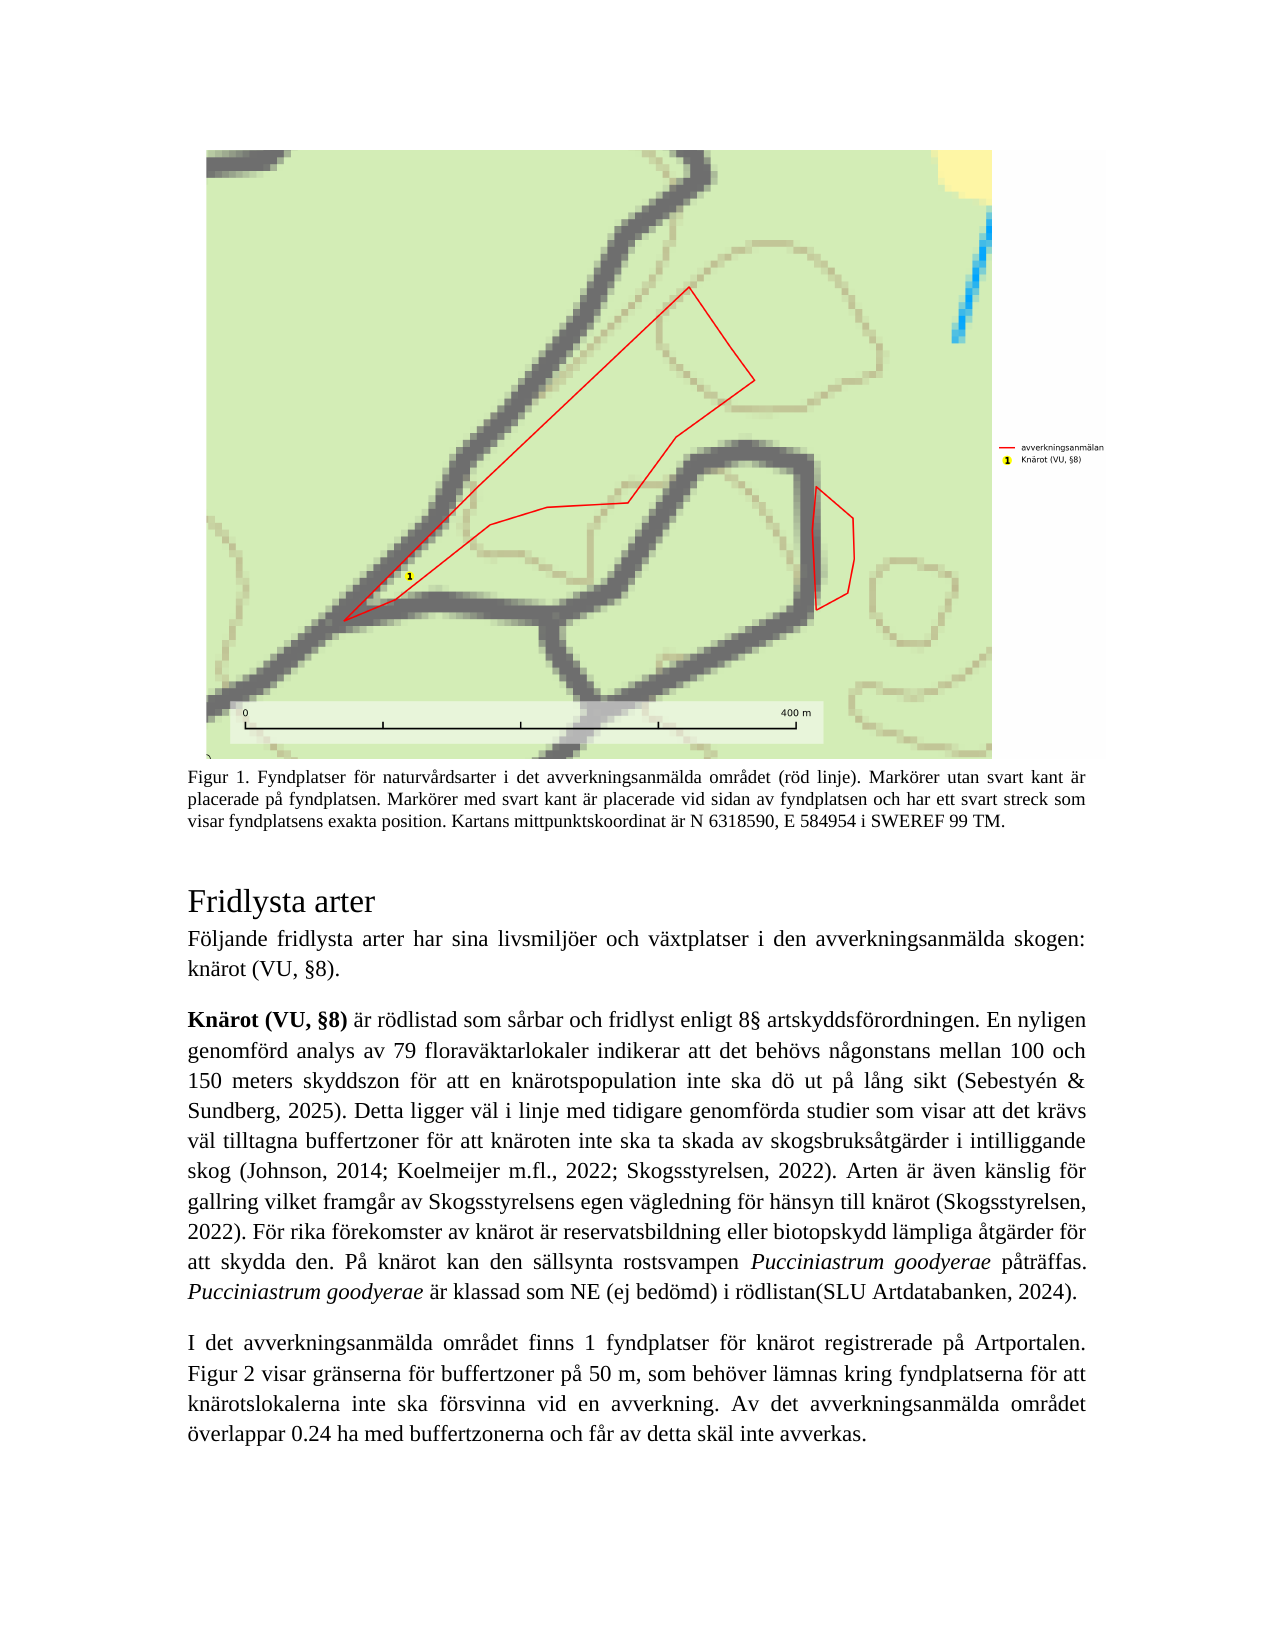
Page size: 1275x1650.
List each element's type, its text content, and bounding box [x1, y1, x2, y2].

text I det avverkningsanmälda området finns 1 fyndplatser för knärot registrerade på Artportalen. Figur 2 visar gränserna för buffertzoner på 50 m, som behöver lämnas kring fyndplatserna för att knärotslokalerna inte ska försvinna vid en avverkning. Av det avverkningsanmälda området överlappar 0.24 ha med buffertzonerna och får av detta skäl inte avverkas. [187, 1329, 1087, 1446]
picture [206, 150, 1107, 759]
subtitle Fridlysta arter [187, 881, 1087, 919]
text Följande fridlysta arter har sina livsmiljöer och växtplatser i den avverkningsanmälda skogen: knärot (VU, §8). [187, 925, 1087, 982]
text Knärot (VU, §8) är rödlistad som sårbar och fridlyst enligt 8§ artskyddsförordningen. En nyligen genomförd analys av 79 floraväktarlokaler indikerar att det behövs någonstans mellan 100 och 150 meters skyddszon för att en knärotspopulation inte ska dö ut på lång sikt (Sebestyén & Sundberg, 2025). Detta ligger väl i linje med tidigare genomförda studier som visar att det krävs väl tilltagna buffertzoner för att knäroten inte ska ta skada av skogsbruksåtgärder i intilliggande skog (Johnson, 2014; Koelmeijer m.fl., 2022; Skogsstyrelsen, 2022). Arten är även känslig för gallring vilket framgår av Skogsstyrelsens egen vägledning för hänsyn till knärot (Skogsstyrelsen, 2022). För rika förekomster av knärot är reservatsbildning eller biotopskydd lämpliga åtgärder för att skydda den. På knärot kan den sällsynta rostsvampen Pucciniastrum goodyerae påträffas. Pucciniastrum goodyerae är klassad som NE (ej bedömd) i rödlistan(SLU Artdatabanken, 2024). [187, 1006, 1087, 1305]
text Figur 1. Fyndplatser för naturvårdsarter i det avverkningsanmälda området (röd linje). Markörer utan svart kant är placerade på fyndplatsen. Markörer med svart kant är placerade vid sidan av fyndplatsen och har ett svart streck som visar fyndplatsens exakta position. Kartans mittpunktskoordinat är N 6318590, E 584954 i SWEREF 99 TM. [187, 766, 1087, 831]
